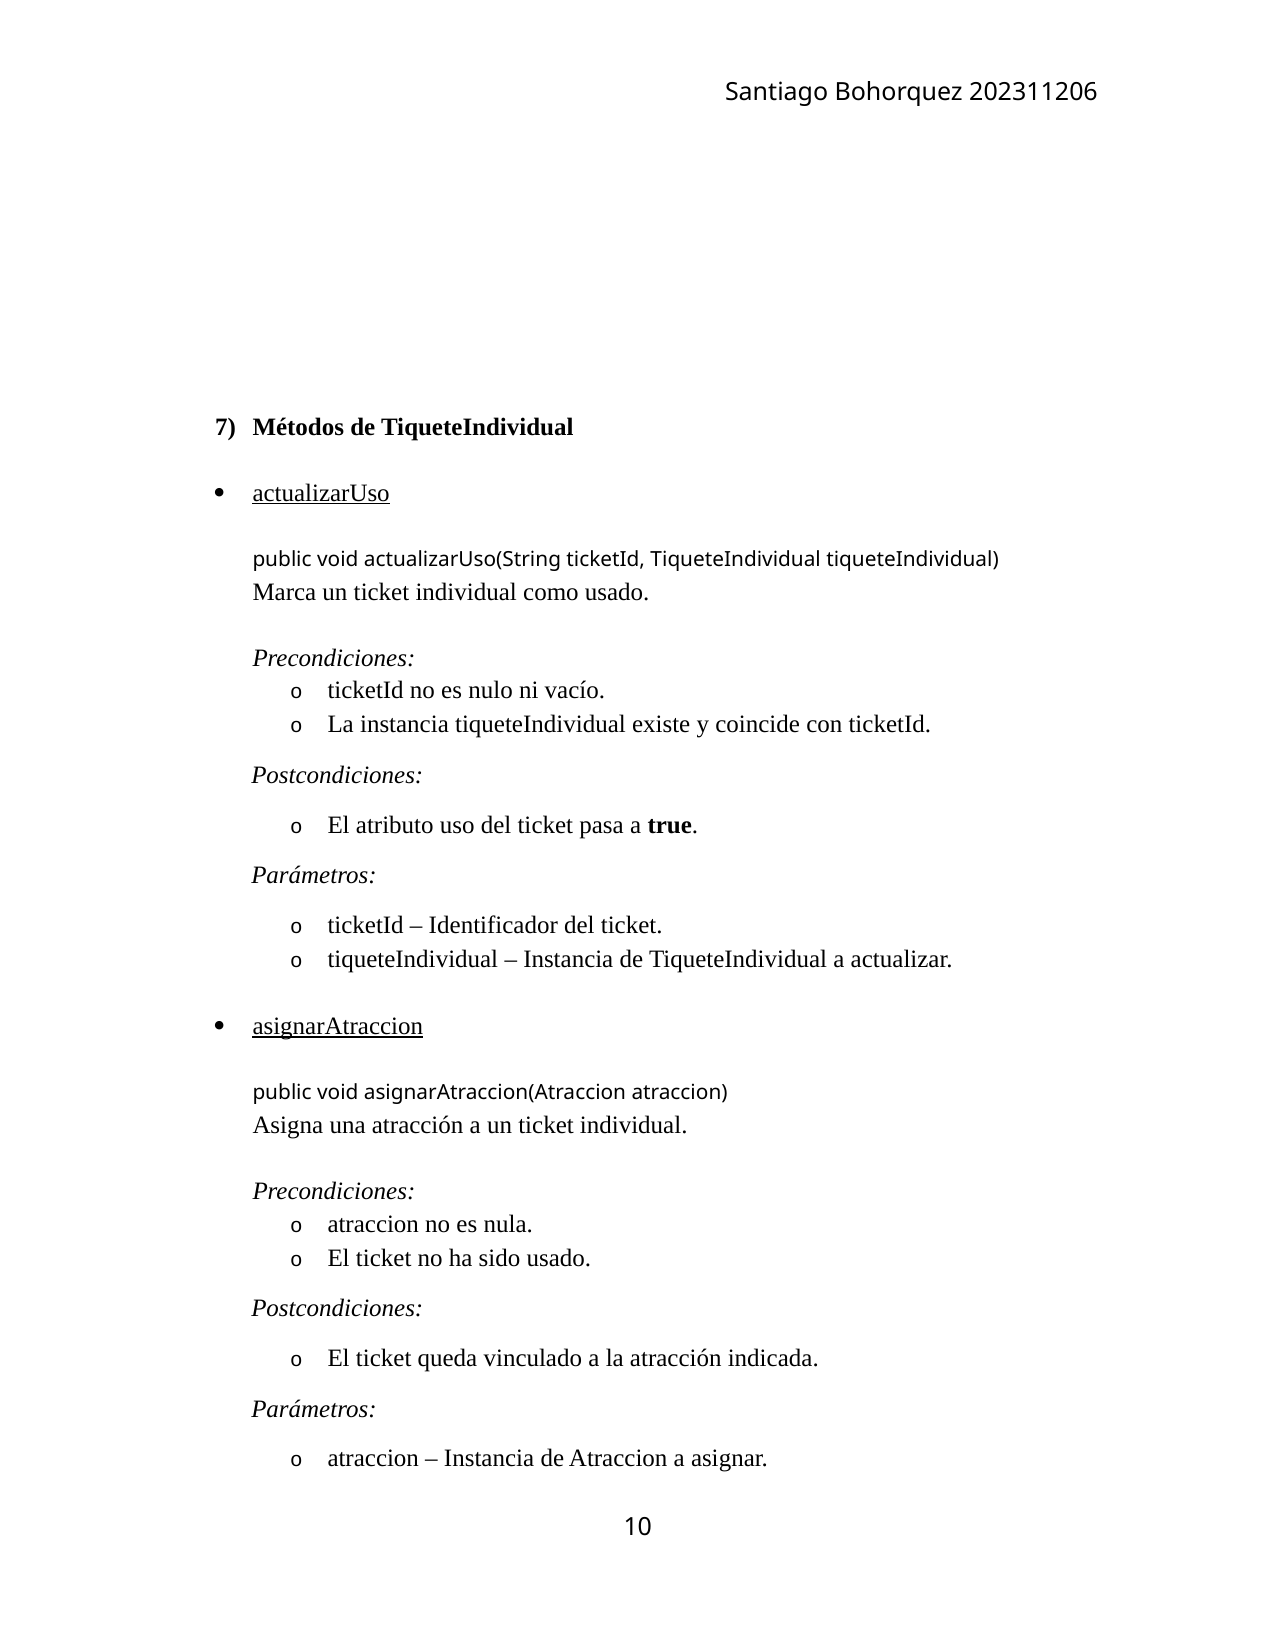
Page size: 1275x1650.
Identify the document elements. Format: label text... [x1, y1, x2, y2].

list tiqueteIndividual – Instancia de TiqueteIndividual a actualizar. [290, 944, 1098, 974]
text Parámetros: [177, 1394, 1098, 1423]
list El atributo uso del ticket pasa a true. [290, 810, 1098, 839]
list public void actualizarUso(String ticketId, TiqueteIndividual tiqueteIndividual) Marca un ticket individual como usado. [252, 544, 1098, 605]
list ticketId – Identificador del ticket. [290, 910, 1098, 940]
list Precondiciones: [252, 609, 1098, 671]
list atraccion – Instancia de Atraccion a asignar. [290, 1443, 1098, 1473]
list El ticket queda vinculado a la atracción indicada. [290, 1343, 1098, 1373]
text Parámetros: [177, 861, 1098, 889]
list public void asignarAtraccion(Atraccion atraccion) Asigna una atracción a un ticket individual. [252, 1077, 1098, 1139]
list Precondiciones: [252, 1143, 1098, 1205]
text Postcondiciones: [177, 1293, 1098, 1322]
list La instancia tiqueteIndividual existe y coincide con ticketId. [290, 709, 1098, 739]
list Métodos de TiqueteIndividual [215, 412, 1098, 441]
list asignarAtraccion [215, 1011, 1098, 1040]
list atraccion no es nula. [290, 1209, 1098, 1238]
text Postcondiciones: [177, 760, 1098, 789]
list ticketId no es nulo ni vacío. [290, 676, 1098, 705]
list actualizarUso [215, 478, 1098, 507]
list El ticket no ha sido usado. [290, 1243, 1098, 1272]
